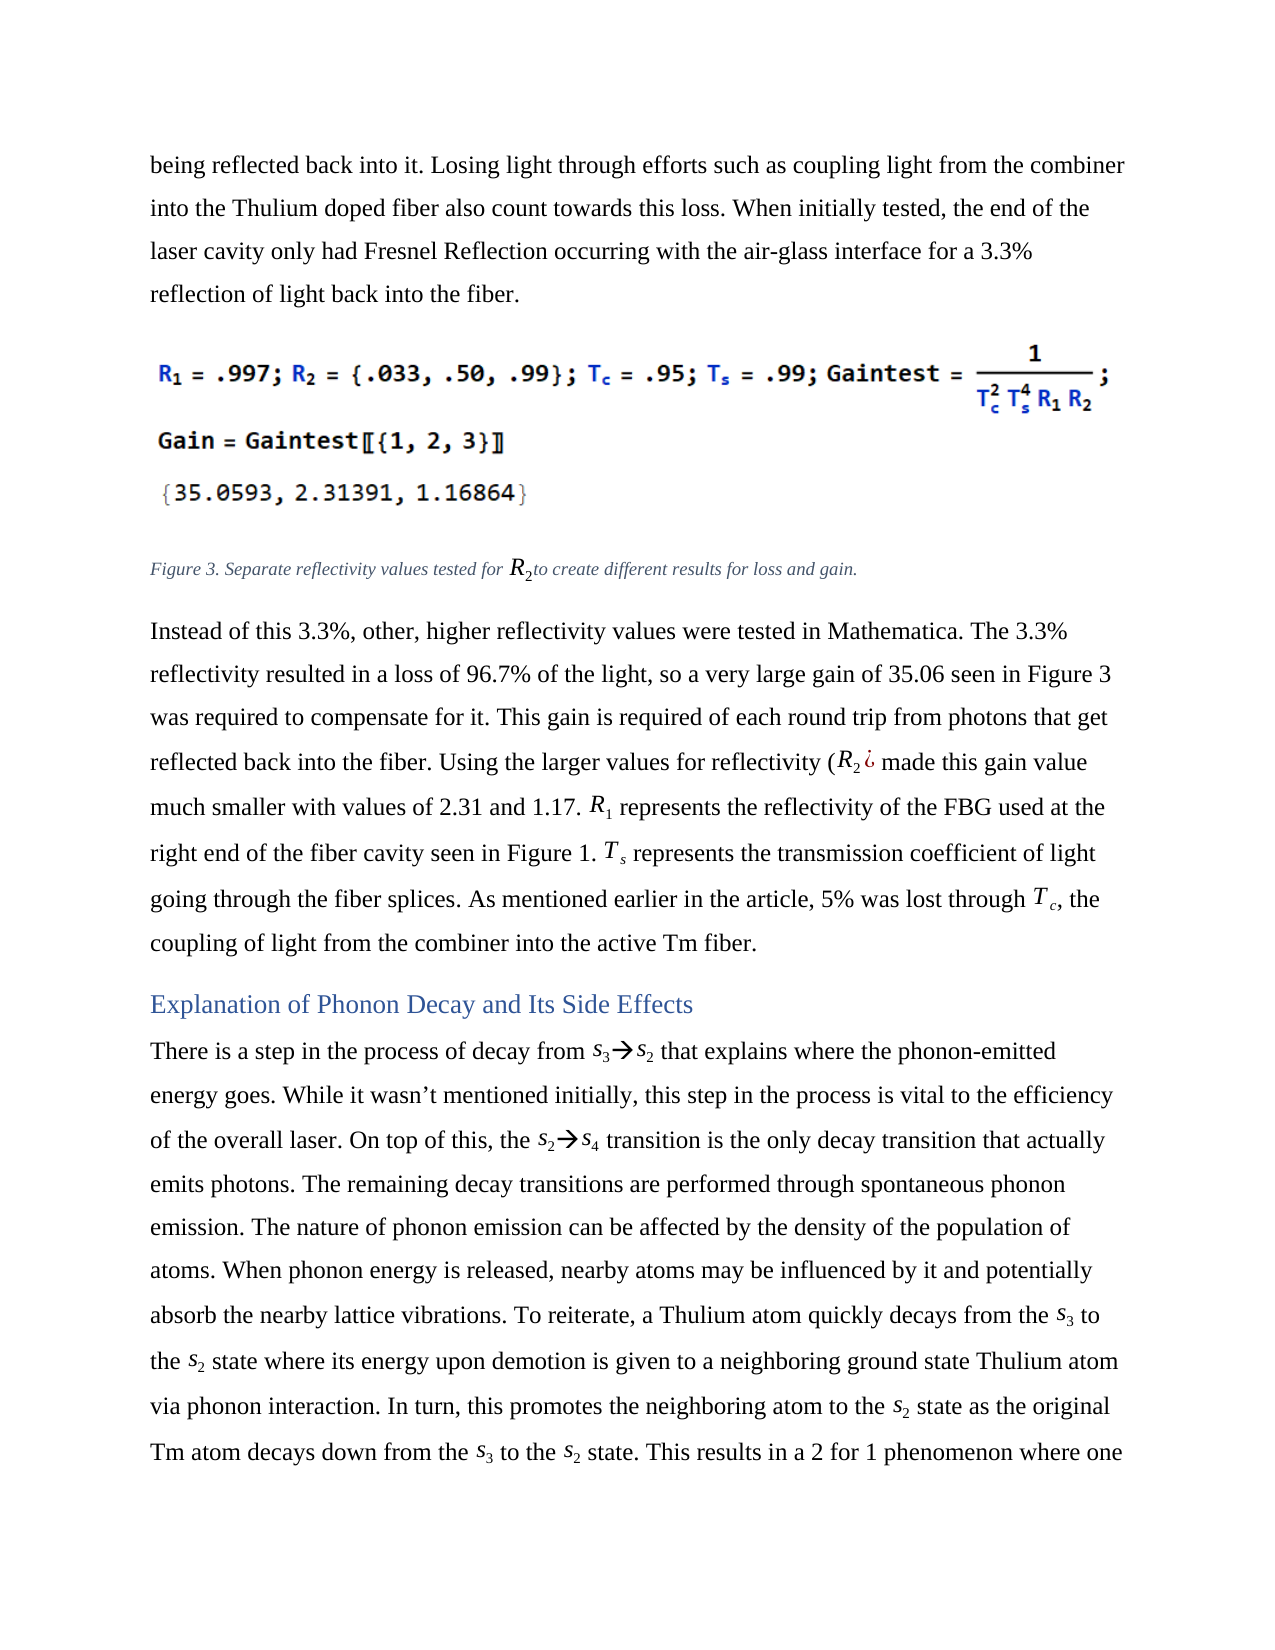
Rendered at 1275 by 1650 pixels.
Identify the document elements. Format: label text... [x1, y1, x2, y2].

text Instead of this 3.3%, other, higher reflectivity values were tested in Mathematica. The 3.3% reflectivity resulted in a loss of 96.7% of the light, so a very large gain of 35.06 seen in Figure 3 was required to compensate for it. This gain is required of each round trip from photons that get reflected back into the fiber. Using the larger values for reflectivity ( made this gain value much smaller with values of 2.31 and 1.17. represents the reflectivity of the FBG used at the right end of the fiber cavity seen in Figure 1. represents the transmission coefficient of light going through the fiber splices. As mentioned earlier in the article, 5% was lost through , the coupling of light from the combiner into the active Tm fiber. [150, 616, 1125, 957]
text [150, 1035, 1125, 1467]
text Figure 3. Separate reflectivity values tested for to create different results for loss and gain. [150, 553, 1125, 584]
picture [150, 339, 1125, 522]
subtitle Explanation of Phonon Decay and Its Side Effects [150, 988, 1125, 1019]
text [150, 150, 1125, 308]
